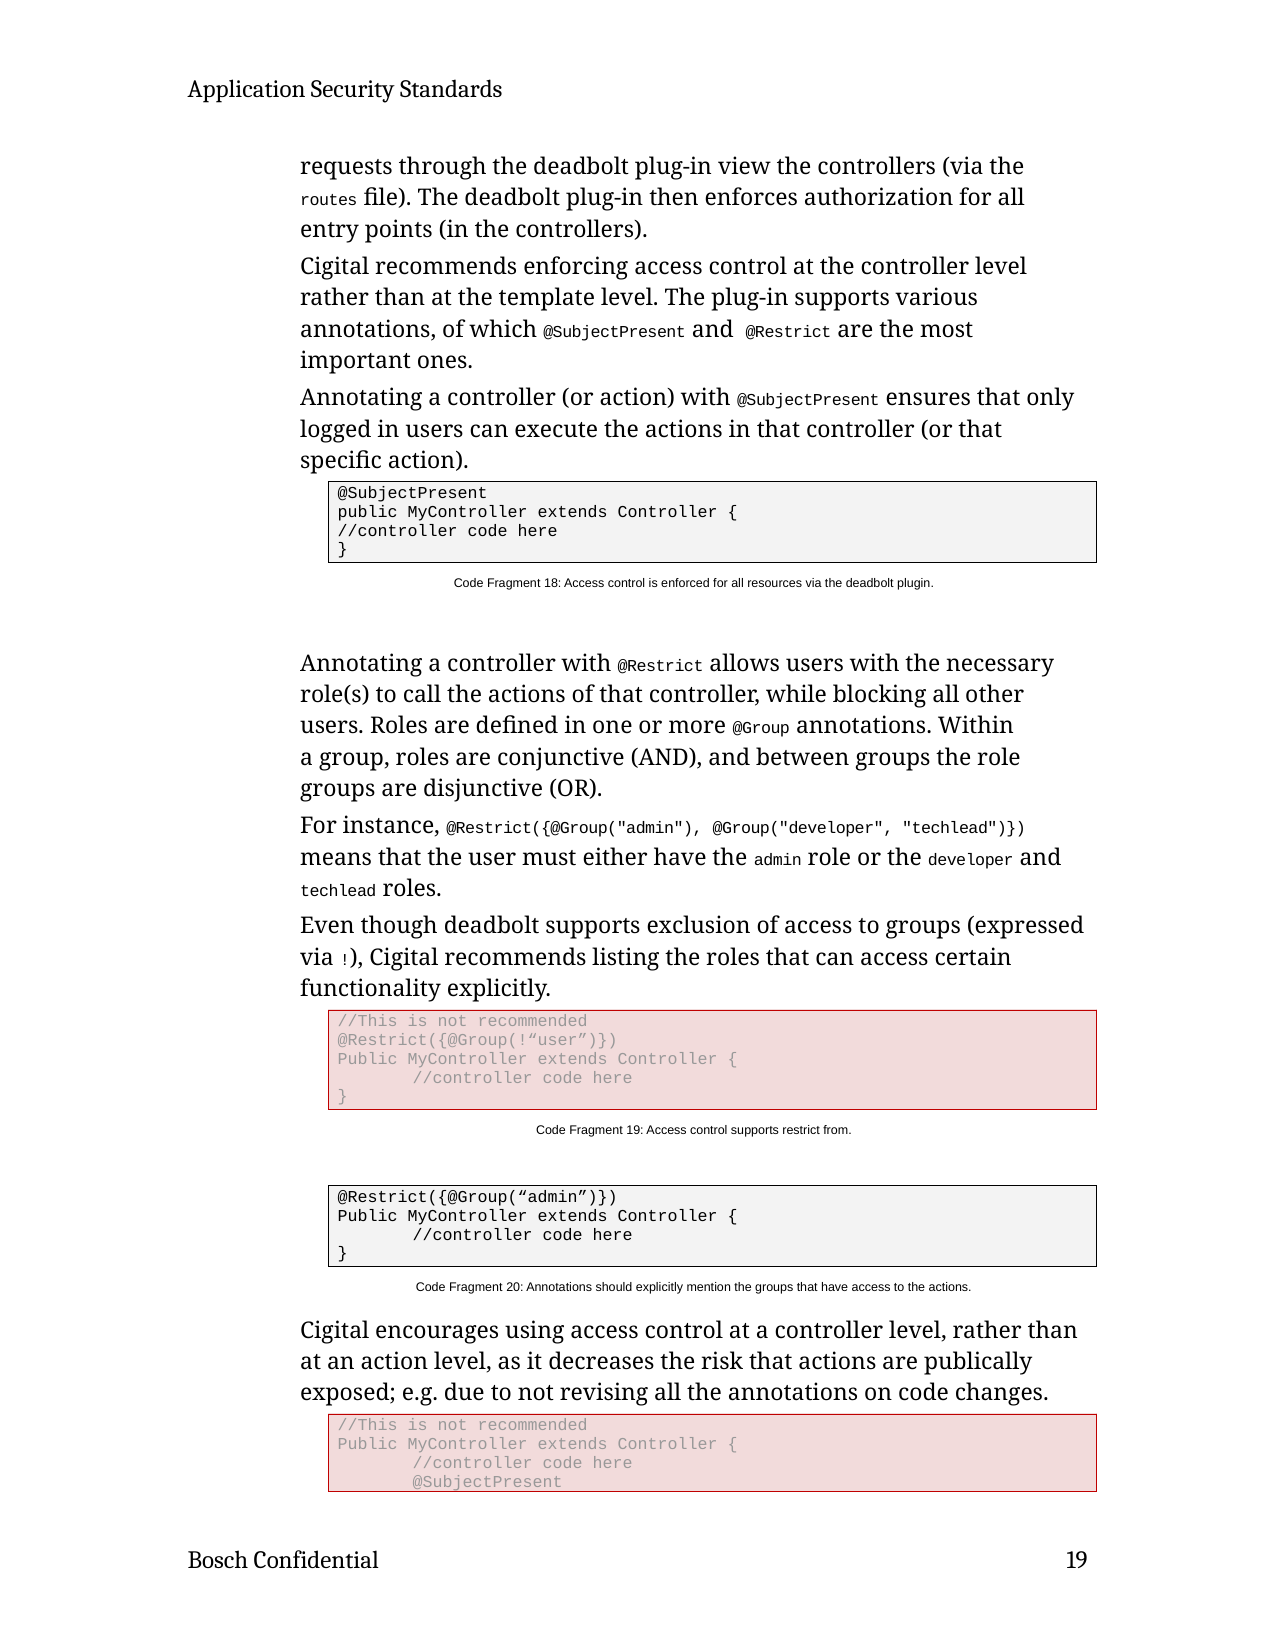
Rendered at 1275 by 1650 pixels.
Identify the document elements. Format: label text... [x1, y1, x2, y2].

text Annotating a controller (or action) with @SubjectPresent ensures that only logged in users can execute the actions in that controller (or that specific action). [300, 381, 1087, 475]
text Even though deadbolt supports exclusion of access to groups (expressed via !), Cigital recommends listing the roles that can access certain functionality explicitly. [300, 909, 1087, 1003]
text } [329, 1242, 1096, 1266]
text @Restrict({@Group(!“user”)}) [329, 1028, 1096, 1047]
text //controller code here [329, 1066, 1096, 1085]
text Public MyController extends Controller { [329, 1047, 1096, 1066]
text @SubjectPresent [329, 1470, 1096, 1491]
text Code Fragment 19: Access control supports restrict from. [300, 1122, 1087, 1137]
text Code Fragment 18: Access control is enforced for all resources via the deadbolt plugin. [300, 575, 1087, 590]
text Annotating a controller with @Restrict allows users with the necessary role(s) to call the actions of that controller, while blocking all other users. Roles are defined in one or more @Group annotations. Within a group, roles are conjunctive (AND), and between groups the role groups are disjunctive (OR). [300, 647, 1087, 803]
text @SubjectPresent [329, 482, 1096, 500]
text public MyController extends Controller { [329, 500, 1096, 519]
text //This is not recommended [329, 1415, 1096, 1432]
text //This is not recommended [329, 1011, 1096, 1028]
text @Restrict({@Group(“admin”)}) [329, 1186, 1096, 1204]
text //controller code here [329, 519, 1096, 538]
text //controller code here [329, 1451, 1096, 1470]
text Public MyController extends Controller { [329, 1204, 1096, 1223]
text Cigital encourages using access control at a controller level, rather than at an action level, as it decreases the risk that actions are publically exposed; e.g. due to not revising all the annotations on code changes. [300, 1313, 1087, 1407]
text //controller code here [329, 1223, 1096, 1242]
text } [329, 538, 1096, 562]
text Code Fragment 20: Annotations should explicitly mention the groups that have access to the actions. [300, 1279, 1087, 1294]
text } [329, 1085, 1096, 1109]
text Cigital recommends enforcing access control at the controller level rather than at the template level. The plug-in supports various annotations, of which @SubjectPresent and @Restrict are the most important ones. [300, 250, 1087, 375]
text For instance, @Restrict({@Group("admin"), @Group("developer", "techlead")}) means that the user must either have the admin role or the developer and techlead roles. [300, 809, 1087, 903]
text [300, 150, 1087, 244]
text Public MyController extends Controller { [329, 1432, 1096, 1451]
